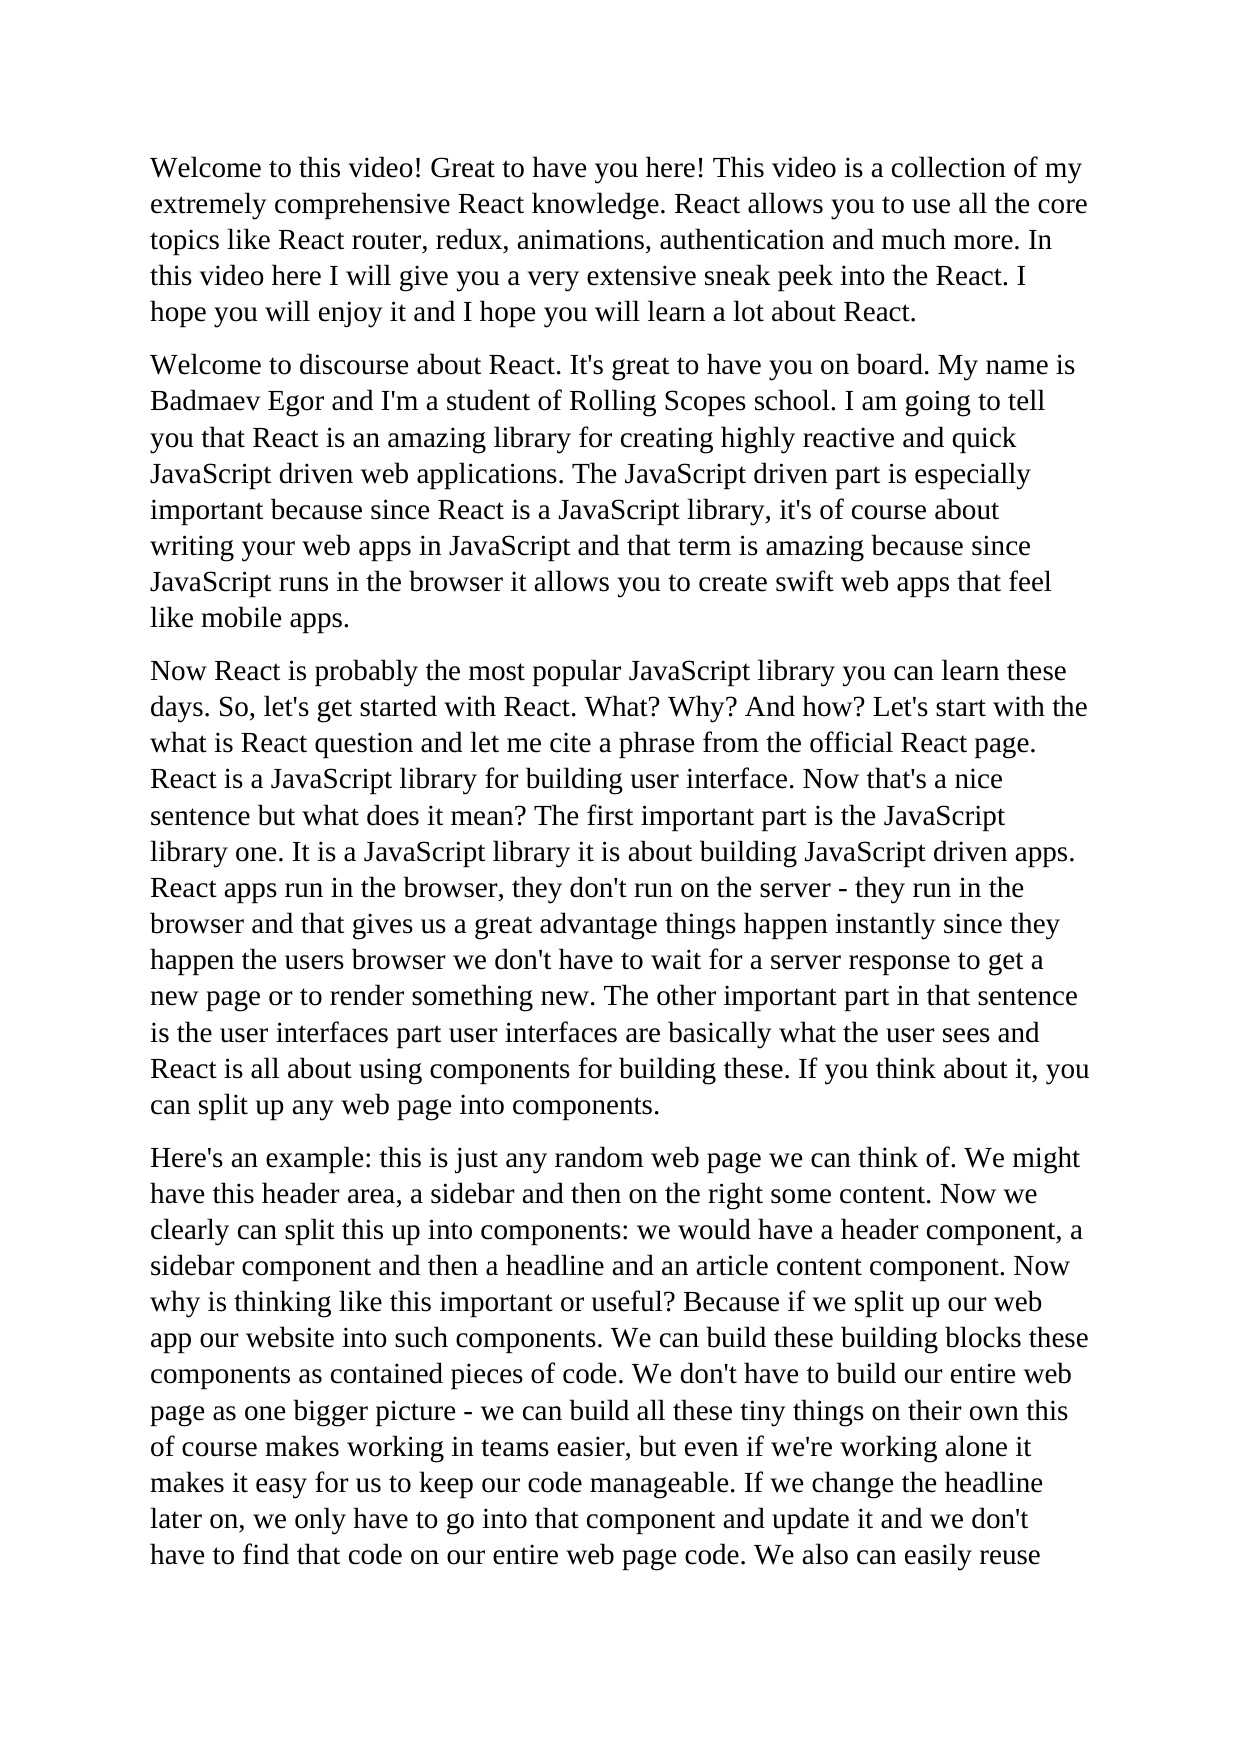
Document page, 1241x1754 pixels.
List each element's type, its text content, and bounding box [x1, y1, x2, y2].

text Now React is probably the most popular JavaScript library you can learn these days. So, let's get started with React. What? Why? And how? Let's start with the what is React question and let me cite a phrase from the official React page. React is a JavaScript library for building user interface. Now that's a nice sentence but what does it mean? The first important part is the JavaScript library one. It is a JavaScript library it is about building JavaScript driven apps. React apps run in the browser, they don't run on the server - they run in the browser and that gives us a great advantage things happen instantly since they happen the users browser we don't have to wait for a server response to get a new page or to render something new. The other important part in that sentence is the user interfaces part user interfaces are basically what the user sees and React is all about using components for building these. If you think about it, you can split up any web page into components. [150, 653, 1090, 1121]
text Welcome to this video! Great to have you here! This video is a collection of my extremely comprehensive React knowledge. React allows you to use all the core topics like React router, redux, animations, authentication and much more. In this video here I will give you a very extensive sneak peek into the React. I hope you will enjoy it and I hope you will learn a lot about React. [150, 150, 1090, 328]
text Welcome to discourse about React. It's great to have you on board. My name is Badmaev Egor and I'm a student of Rolling Scopes school. I am going to tell you that React is an amazing library for creating highly reactive and quick JavaScript driven web applications. The JavaScript driven part is especially important because since React is a JavaScript library, it's of course about writing your web apps in JavaScript and that term is amazing because since JavaScript runs in the browser it allows you to create swift web apps that feel like mobile apps. [150, 347, 1090, 634]
